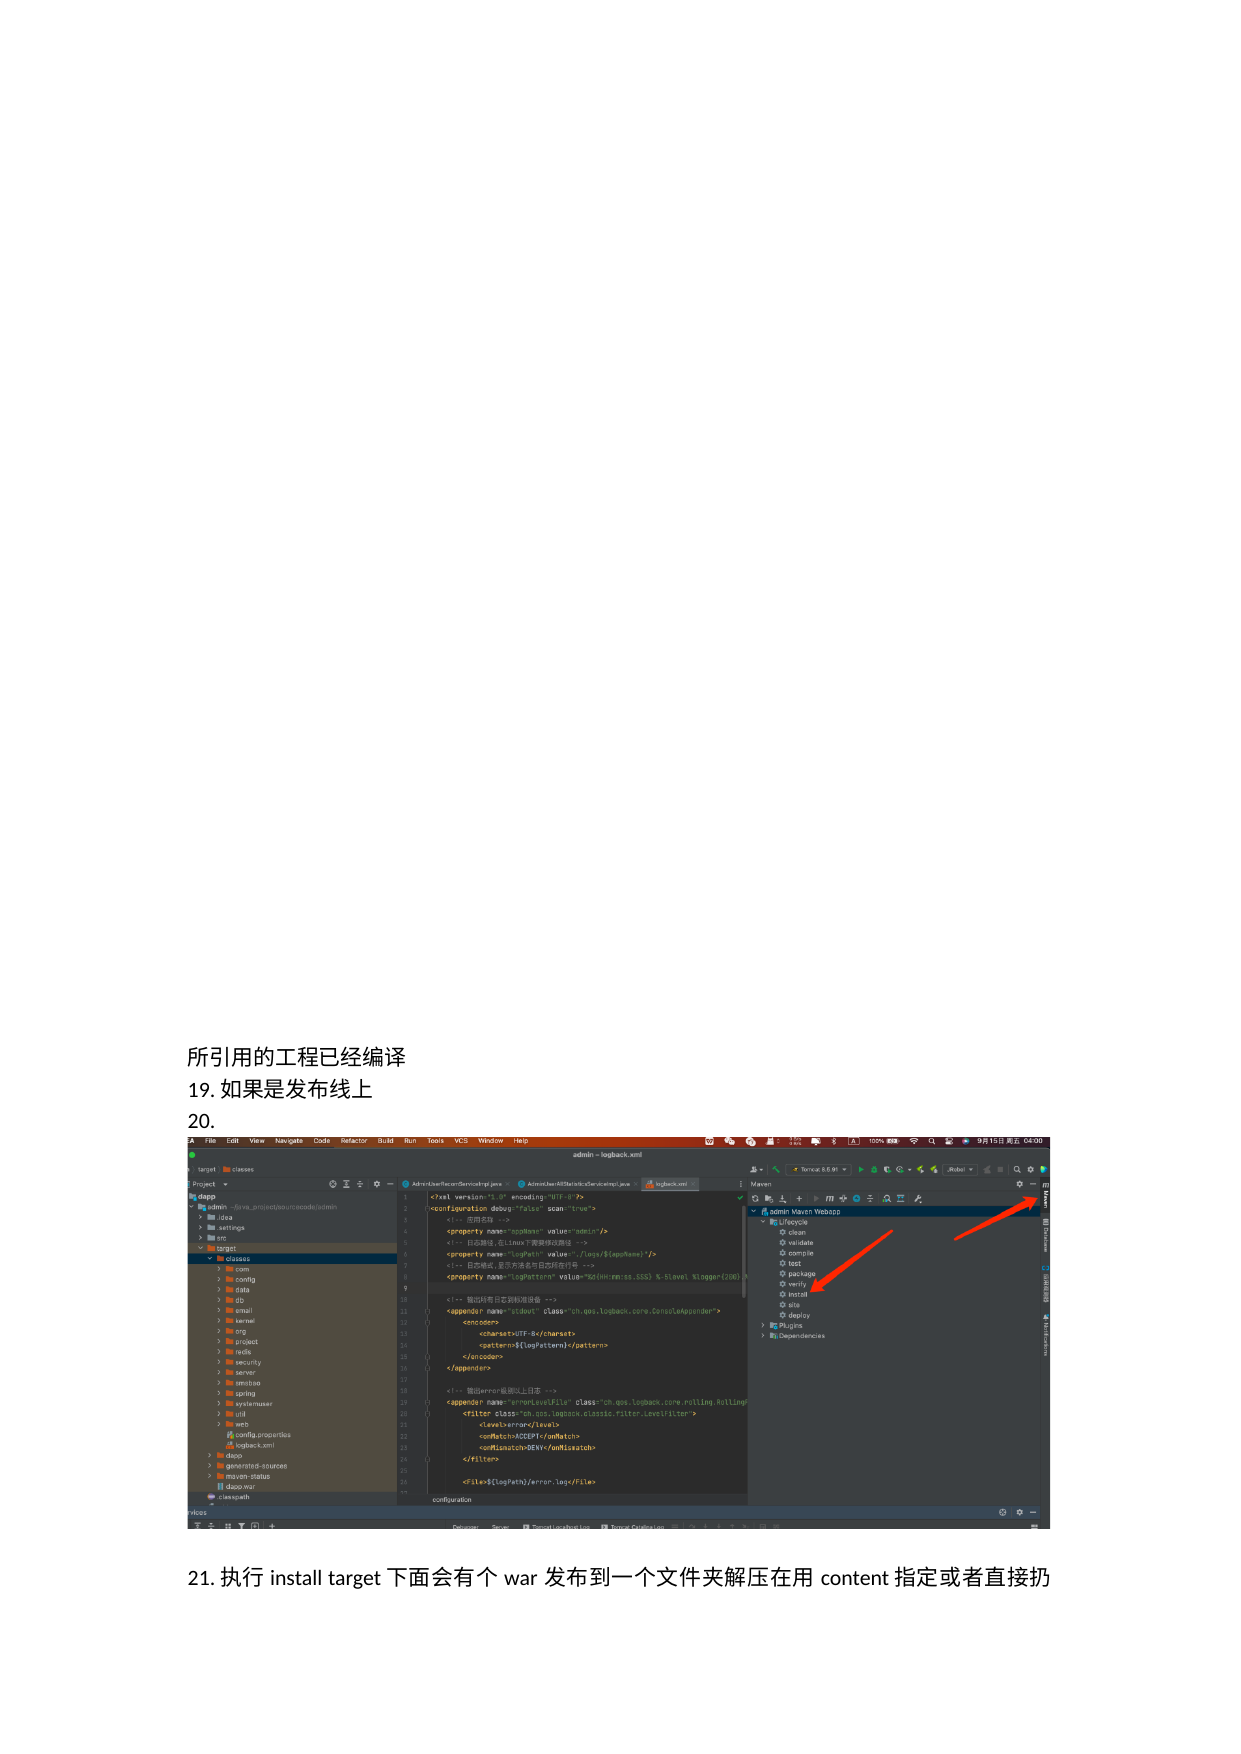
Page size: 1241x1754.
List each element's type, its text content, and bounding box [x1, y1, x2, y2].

picture [187, 1137, 1050, 1529]
list 所引用的工程已经编译 [187, 162, 1053, 1072]
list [187, 1559, 1053, 1592]
list 如果是发布线上 [187, 1072, 1053, 1104]
